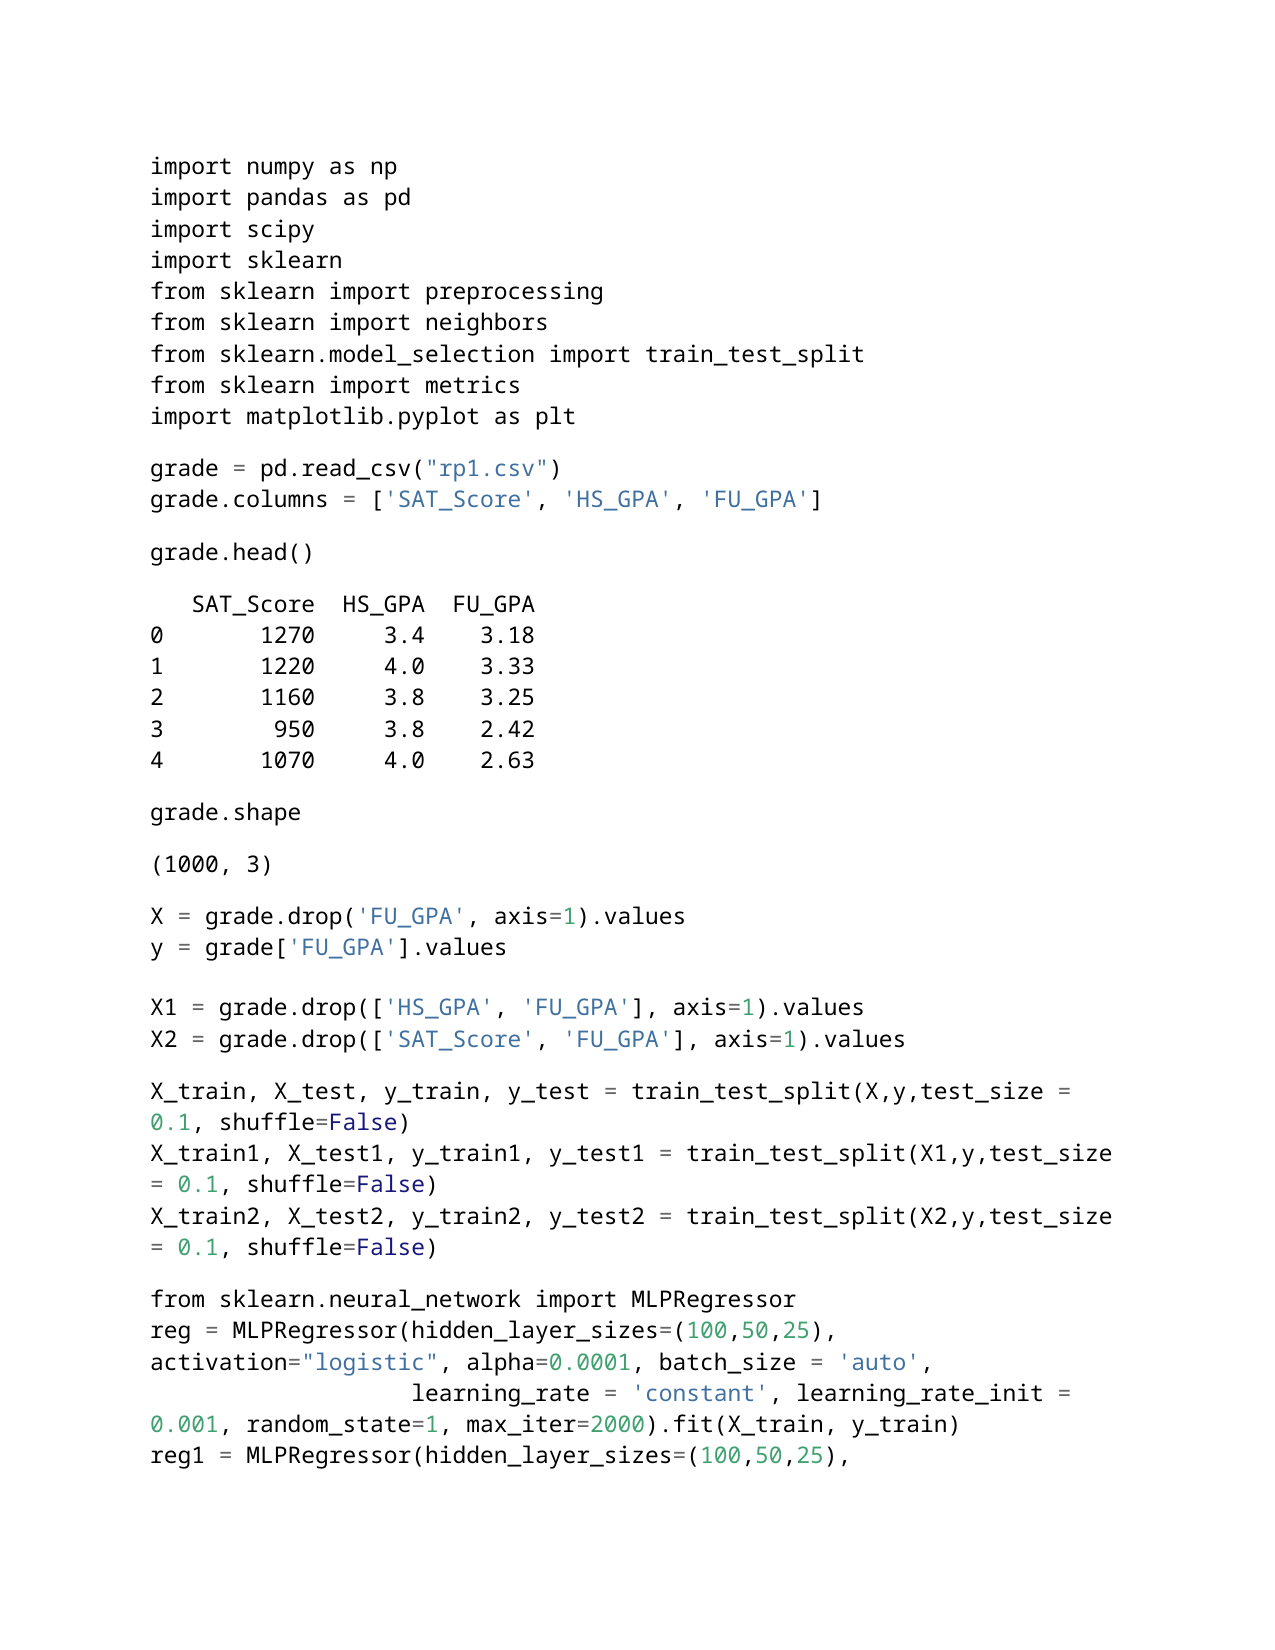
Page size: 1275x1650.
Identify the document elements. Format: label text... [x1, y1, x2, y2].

text X_train, X_test, y_train, y_test = train_test_split(X,y,test_size = 0.1, shuffle=False) X_train1, X_test1, y_train1, y_test1 = train_test_split(X1,y,test_size = 0.1, shuffle=False) X_train2, X_test2, y_train2, y_test2 = train_test_split(X2,y,test_size = 0.1, shuffle=False) [150, 1074, 1125, 1262]
text import numpy as np import pandas as pd import scipy import sklearn from sklearn import preprocessing from sklearn import neighbors from sklearn.model_selection import train_test_split from sklearn import metrics import matplotlib.pyplot as plt [150, 150, 1125, 431]
text grade = pd.read_csv("rp1.csv") grade.columns = ['SAT_Score', 'HS_GPA', 'FU_GPA'] [150, 452, 1125, 514]
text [150, 1283, 1125, 1470]
text (1000, 3) [150, 848, 1125, 879]
text grade.head() [150, 535, 1125, 567]
text grade.shape [150, 796, 1125, 827]
text X = grade.drop('FU_GPA', axis=1).values y = grade['FU_GPA'].values X1 = grade.drop(['HS_GPA', 'FU_GPA'], axis=1).values X2 = grade.drop(['SAT_Score', 'FU_GPA'], axis=1).values [150, 900, 1125, 1054]
text SAT_Score HS_GPA FU_GPA 0 1270 3.4 3.18 1 1220 4.0 3.33 2 1160 3.8 3.25 3 950 3.8 2.42 4 1070 4.0 2.63 [150, 587, 1125, 775]
